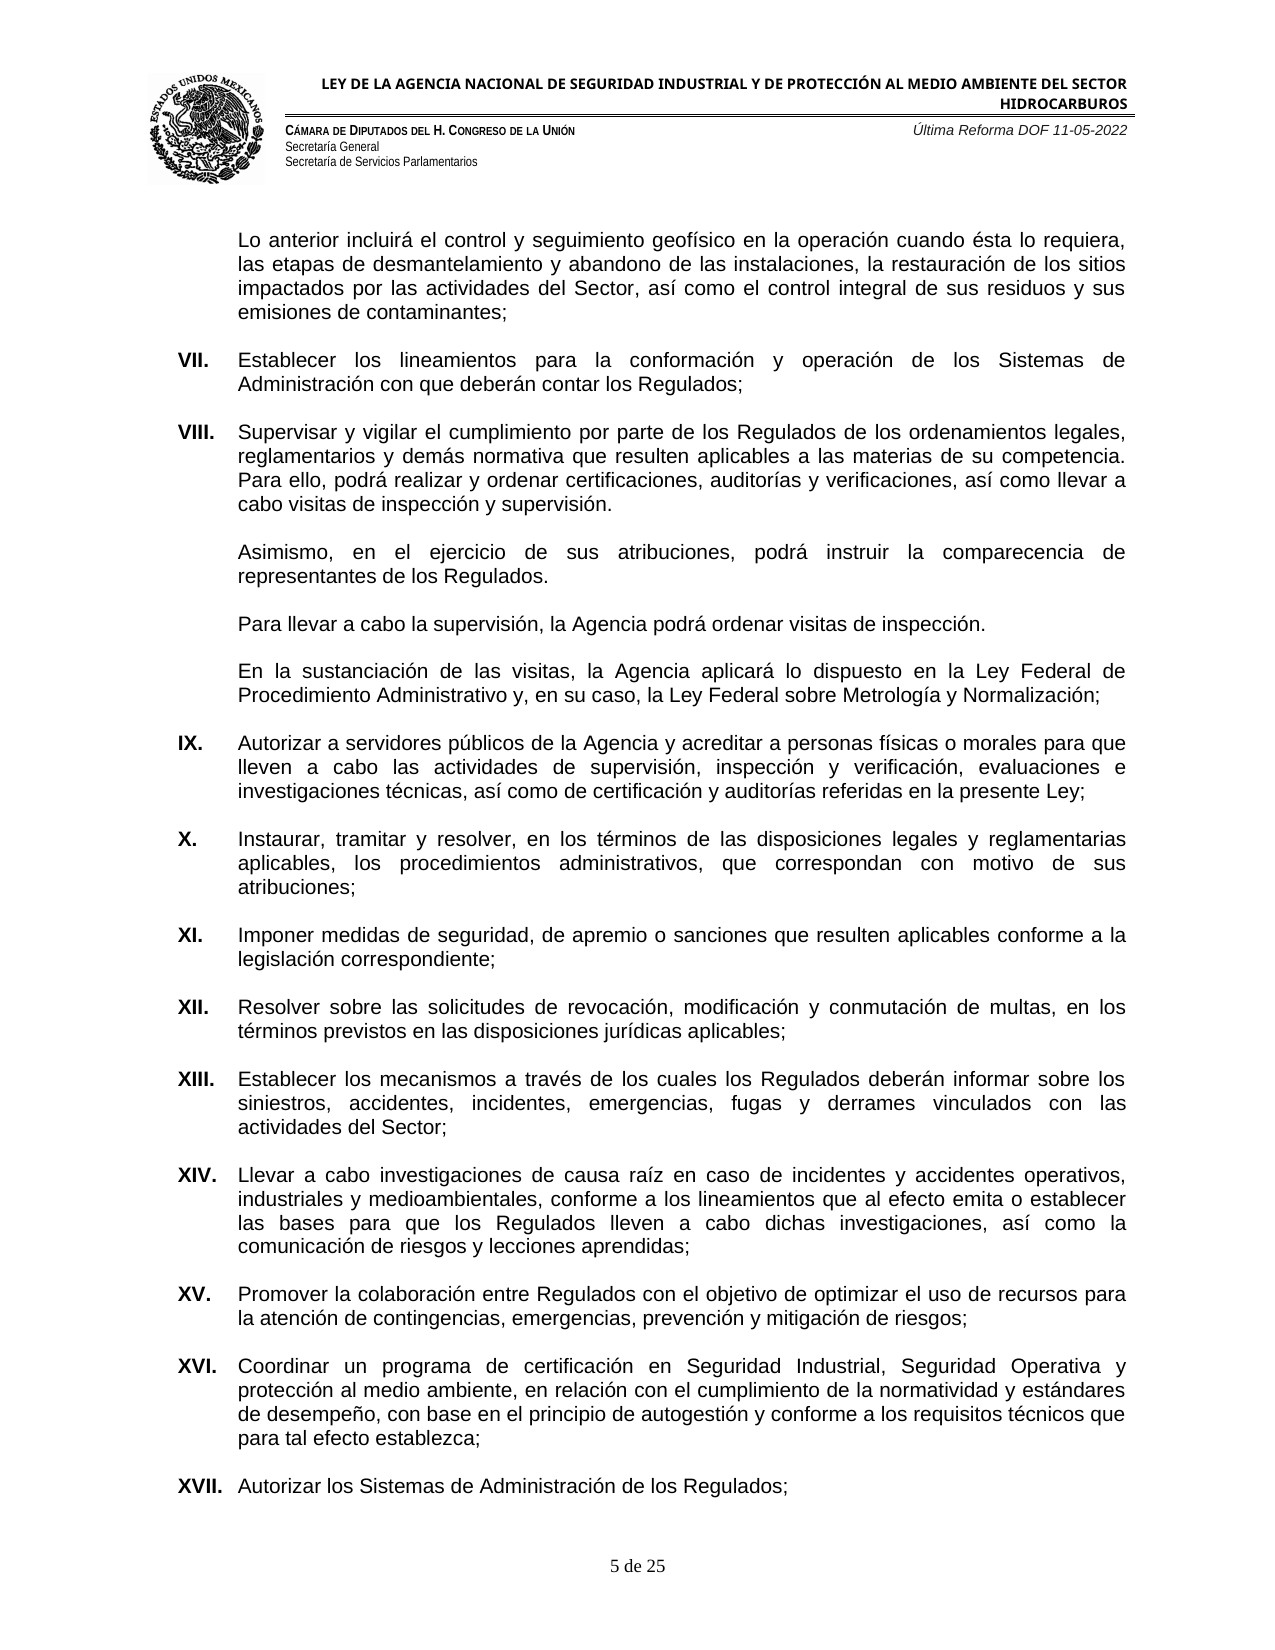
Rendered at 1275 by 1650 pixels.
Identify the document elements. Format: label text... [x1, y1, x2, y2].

text Lo anterior incluirá el control y seguimiento geofísico en la operación cuando ésta lo requiera, las etapas de desmantelamiento y abandono de las instalaciones, la restauración de los sitios impactados por las actividades del Sector, así como el control integral de sus residuos y sus emisiones de contaminantes; [178, 228, 1127, 324]
text XII. Resolver sobre las solicitudes de revocación, modificación y conmutación de multas, en los términos previstos en las disposiciones jurídicas aplicables; [178, 995, 1127, 1043]
text XVI. Coordinar un programa de certificación en Seguridad Industrial, Seguridad Operativa y protección al medio ambiente, en relación con el cumplimiento de la normatividad y estándares de desempeño, con base en el principio de autogestión y conforme a los requisitos técnicos que para tal efecto establezca; [178, 1354, 1127, 1450]
text Asimismo, en el ejercicio de sus atribuciones, podrá instruir la comparecencia de representantes de los Regulados. [178, 539, 1127, 587]
text XV. Promover la colaboración entre Regulados con el objetivo de optimizar el uso de recursos para la atención de contingencias, emergencias, prevención y mitigación de riesgos; [178, 1282, 1127, 1330]
text En la sustanciación de las visitas, la Agencia aplicará lo dispuesto en la Ley Federal de Procedimiento Administrativo y, en su caso, la Ley Federal sobre Metrología y Normalización; [178, 659, 1127, 707]
text VIII. Supervisar y vigilar el cumplimiento por parte de los Regulados de los ordenamientos legales, reglamentarios y demás normativa que resulten aplicables a las materias de su competencia. Para ello, podrá realizar y ordenar certificaciones, auditorías y verificaciones, así como llevar a cabo visitas de inspección y supervisión. [178, 420, 1127, 516]
text IX. Autorizar a servidores públicos de la Agencia y acreditar a personas físicas o morales para que lleven a cabo las actividades de supervisión, inspección y verificación, evaluaciones e investigaciones técnicas, así como de certificación y auditorías referidas en la presente Ley; [178, 731, 1127, 803]
text XI. Imponer medidas de seguridad, de apremio o sanciones que resulten aplicables conforme a la legislación correspondiente; [178, 923, 1127, 971]
text XVII. Autorizar los Sistemas de Administración de los Regulados; [178, 1474, 1127, 1498]
text VII. Establecer los lineamientos para la conformación y operación de los Sistemas de Administración con que deberán contar los Regulados; [178, 348, 1127, 396]
text X. Instaurar, tramitar y resolver, en los términos de las disposiciones legales y reglamentarias aplicables, los procedimientos administrativos, que correspondan con motivo de sus atribuciones; [178, 827, 1127, 899]
text XIII. Establecer los mecanismos a través de los cuales los Regulados deberán informar sobre los siniestros, accidentes, incidentes, emergencias, fugas y derrames vinculados con las actividades del Sector; [178, 1067, 1127, 1138]
text Para llevar a cabo la supervisión, la Agencia podrá ordenar visitas de inspección. [178, 611, 1127, 635]
text XIV. Llevar a cabo investigaciones de causa raíz en caso de incidentes y accidentes operativos, industriales y medioambientales, conforme a los lineamientos que al efecto emita o establecer las bases para que los Regulados lleven a cabo dichas investigaciones, así como la comunicación de riesgos y lecciones aprendidas; [178, 1162, 1127, 1258]
